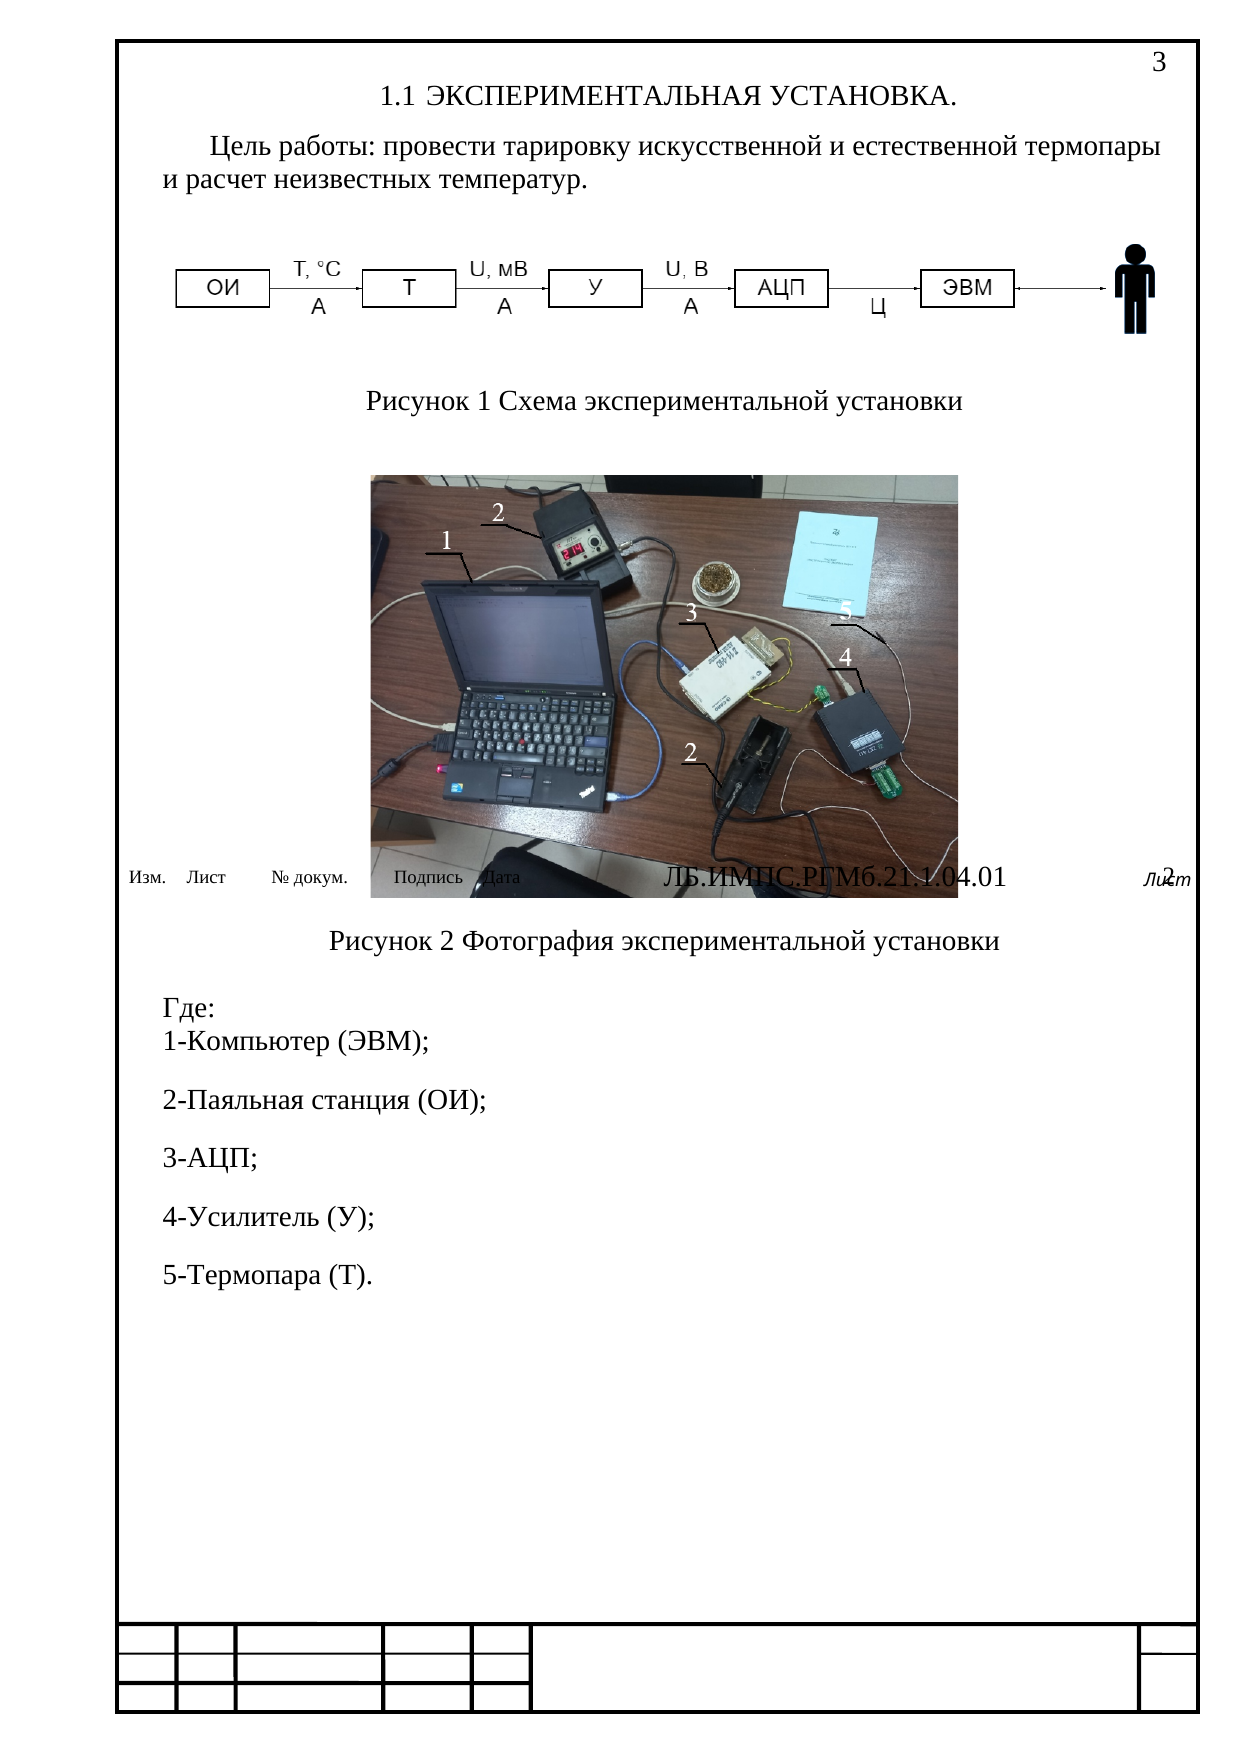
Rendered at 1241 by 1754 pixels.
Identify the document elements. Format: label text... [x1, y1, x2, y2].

text 2-Паяльная станция (ОИ); [162, 1082, 1166, 1115]
text Где: [162, 990, 1166, 1023]
picture [162, 220, 1167, 358]
text 1-Компьютер (ЭВМ); [162, 1023, 1166, 1057]
text 4-Усилитель (У); [162, 1199, 1166, 1232]
text Рисунок 2 Фотография экспериментальной установки [162, 923, 1166, 956]
text Рисунок 1 Схема экспериментальной установки [162, 383, 1166, 416]
picture [370, 475, 959, 898]
text 5-Термопара (Т). [162, 1257, 1166, 1291]
text Цель работы: провести тарировку искусственной и естественной термопары и расчет неизвестных температур. [162, 128, 1166, 195]
text 3-АЦП; [162, 1140, 1166, 1174]
list Экспериментальная установка. [170, 78, 1166, 111]
